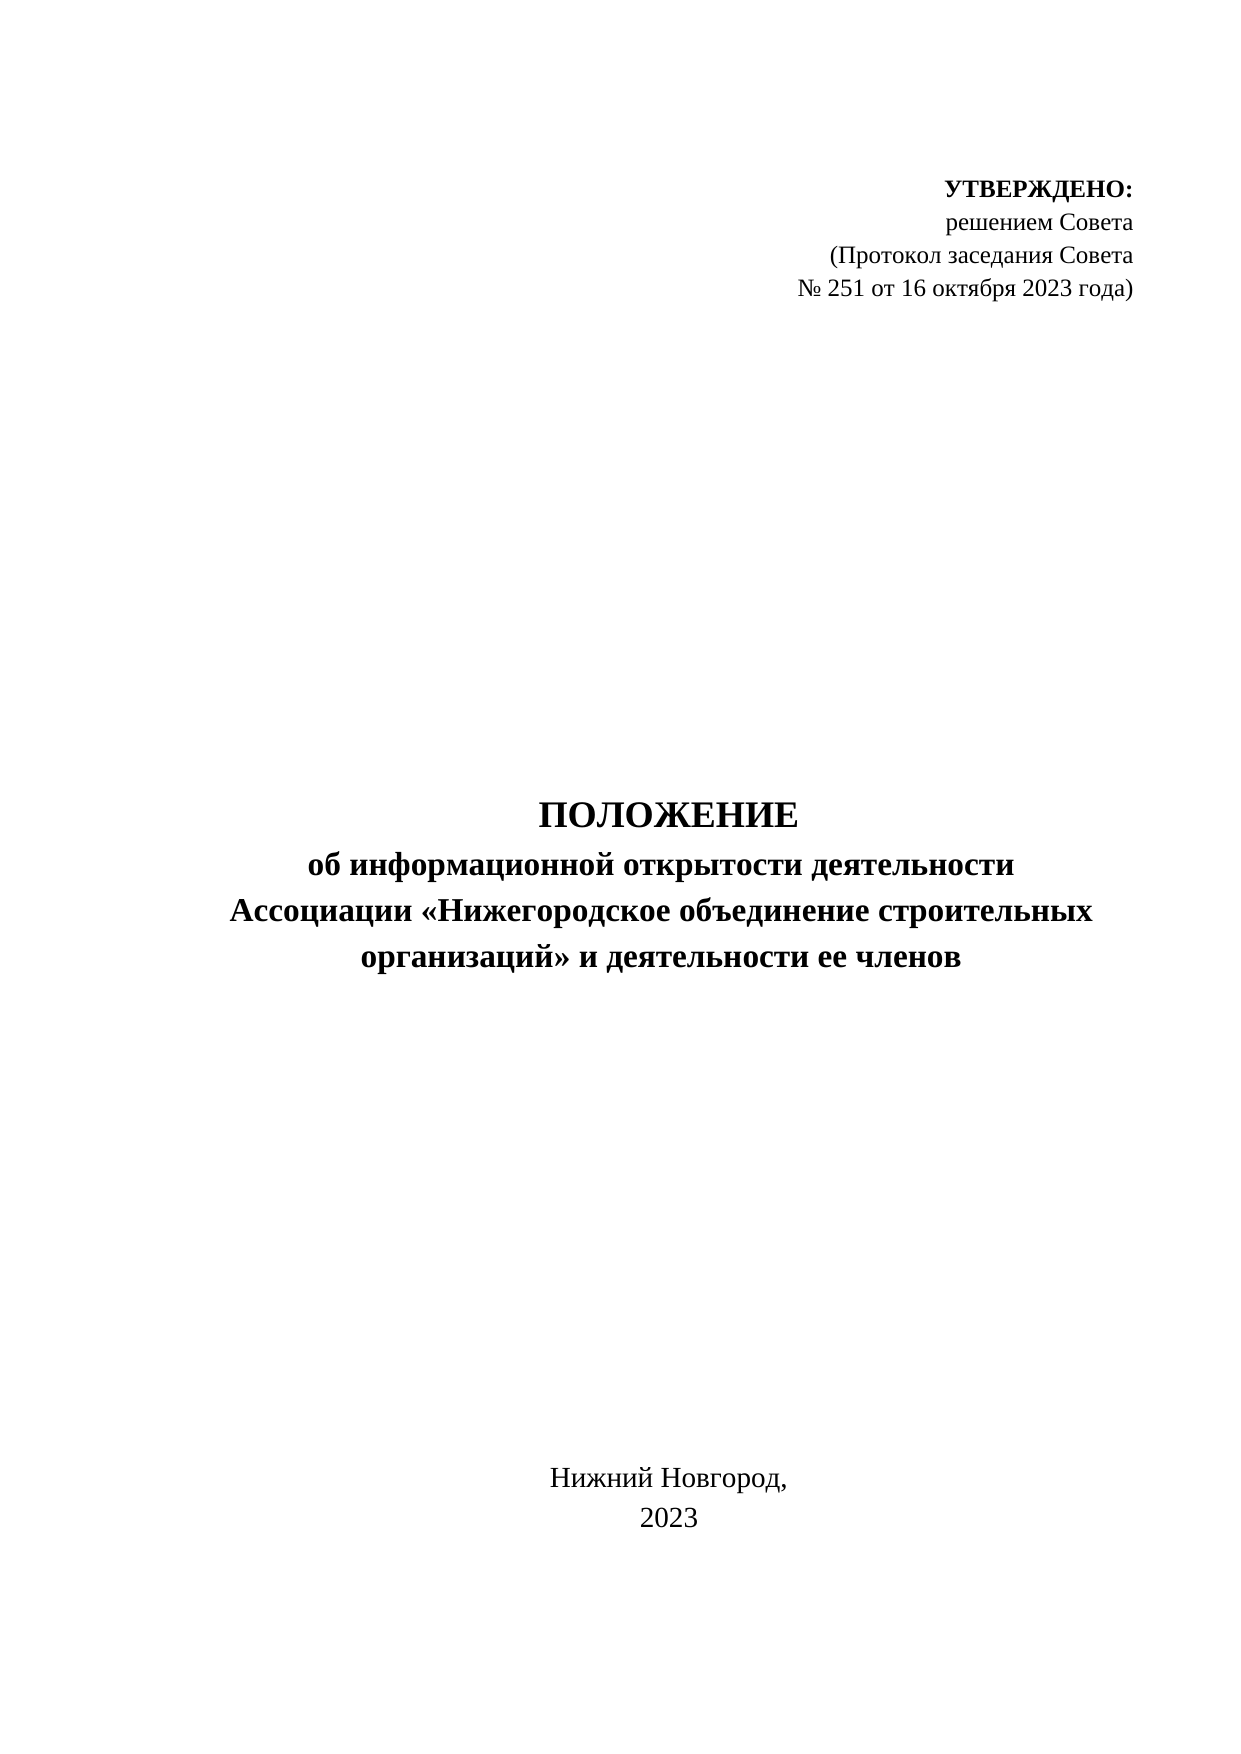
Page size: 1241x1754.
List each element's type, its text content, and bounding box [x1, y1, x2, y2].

text об информационной открытости деятельности [133, 844, 1189, 882]
text 2023 [148, 1500, 1189, 1533]
text Нижний Новгород, [148, 1460, 1189, 1493]
text Ассоциации «Нижегородское объединение строительных организаций» и деятельности ее членов [133, 890, 1189, 974]
text ПОЛОЖЕНИЕ [148, 792, 1189, 836]
